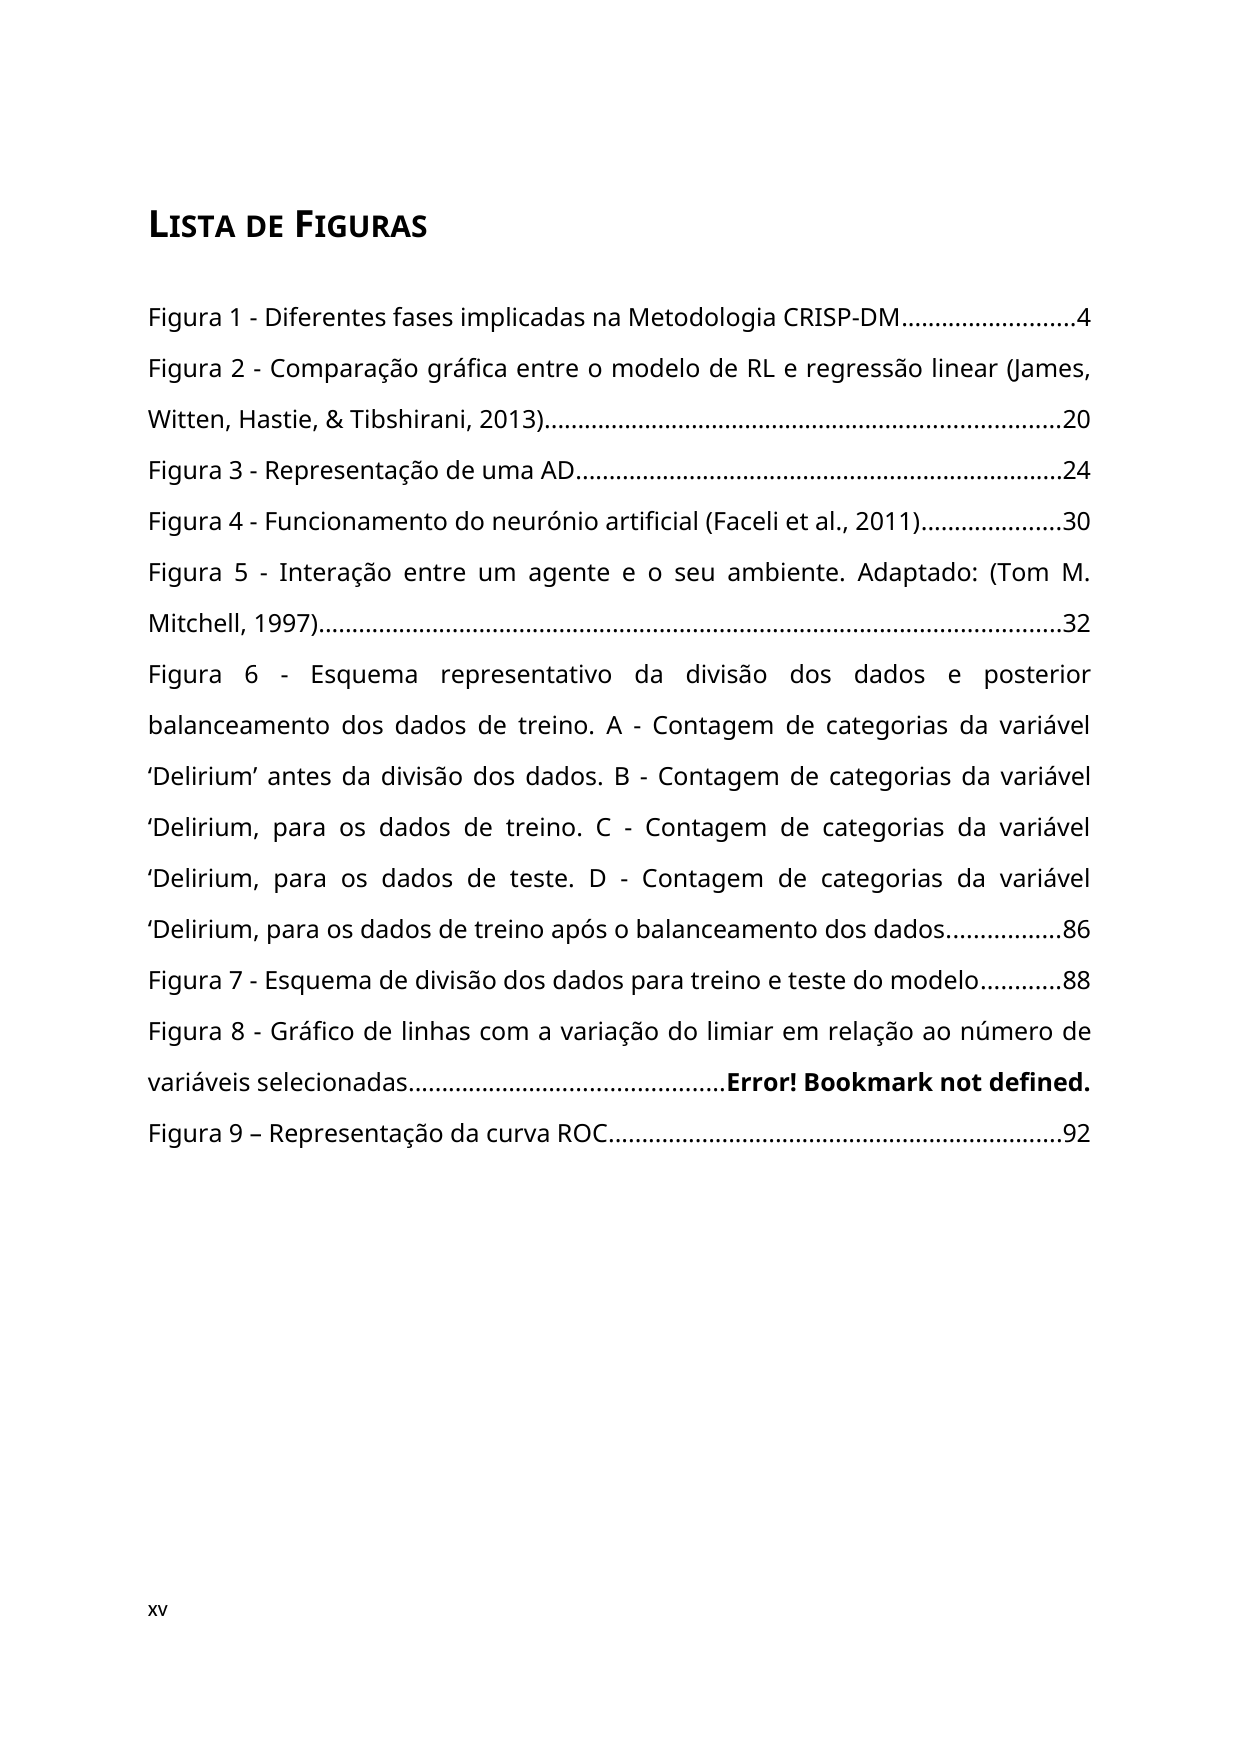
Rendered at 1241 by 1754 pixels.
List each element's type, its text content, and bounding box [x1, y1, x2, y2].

text Figura 9 – Representação da curva ROC 92 [148, 1116, 1092, 1150]
subtitle Lista de Figuras [148, 198, 1092, 249]
text Figura 2 - Comparação gráfica entre o modelo de RL e regressão linear (James, Witten, Hastie, & Tibshirani, 2013) 20 [148, 350, 1092, 435]
text Figura 6 - Esquema representativo da divisão dos dados e posterior balanceamento dos dados de treino. A - Contagem de categorias da variável ‘Delirium’ antes da divisão dos dados. B - Contagem de categorias da variável ‘Delirium, para os dados de treino. C - Contagem de categorias da variável ‘Delirium, para os dados de teste. D - Contagem de categorias da variável ‘Delirium, para os dados de treino após o balanceamento dos dados. 86 [148, 657, 1092, 946]
text Figura 3 - Representação de uma AD 24 [148, 452, 1092, 486]
text Figura 1 - Diferentes fases implicadas na Metodologia CRISP-DM 4 [148, 299, 1092, 333]
text Figura 5 - Interação entre um agente e o seu ambiente. Adaptado: (Tom M. Mitchell, 1997) 32 [148, 554, 1092, 639]
text Figura 7 - Esquema de divisão dos dados para treino e teste do modelo 88 [148, 963, 1092, 997]
text Figura 4 - Funcionamento do neurónio artificial (Faceli et al., 2011) 30 [148, 503, 1092, 537]
text Figura 8 - Gráfico de linhas com a variação do limiar em relação ao número de variáveis selecionadas Error! Bookmark not defined. [148, 1014, 1092, 1099]
